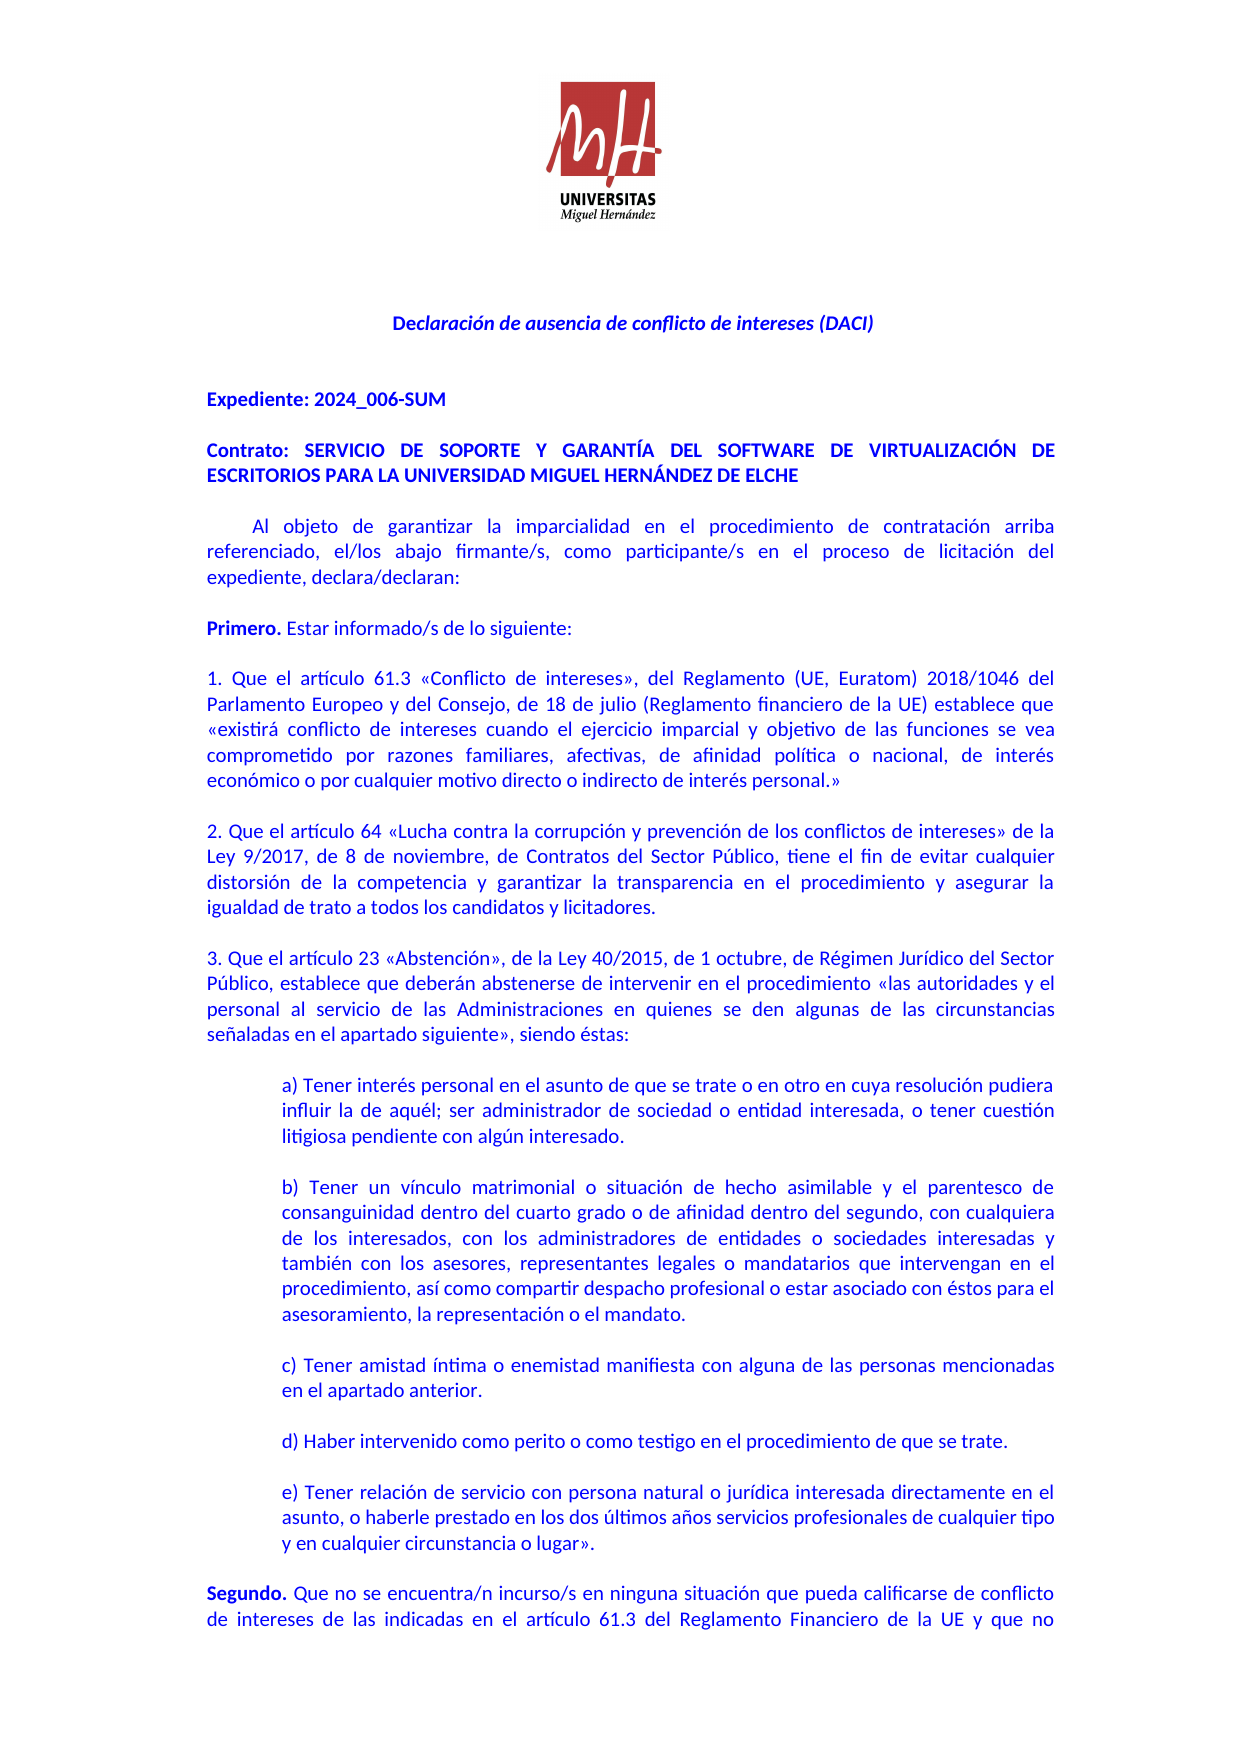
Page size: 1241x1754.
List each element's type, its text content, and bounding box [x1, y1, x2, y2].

picture [537, 73, 671, 231]
text e) Tener relación de servicio con persona natural o jurídica interesada directamente en el asunto, o haberle prestado en los dos últimos años servicios profesionales de cualquier tipo y en cualquier circunstancia o lugar». [282, 1479, 1056, 1555]
text Declaración de ausencia de conflicto de intereses (DACI) [177, 310, 1092, 335]
text 3. Que el artículo 23 «Abstención», de la Ley 40/2015, de 1 octubre, de Régimen Jurídico del Sector Público, establece que deberán abstenerse de intervenir en el procedimiento «las autoridades y el personal al servicio de las Administraciones en quienes se den algunas de las circunstancias señaladas en el apartado siguiente», siendo éstas: [207, 945, 1056, 1047]
text 1. Que el artículo 61.3 «Conflicto de intereses», del Reglamento (UE, Euratom) 2018/1046 del Parlamento Europeo y del Consejo, de 18 de julio (Reglamento financiero de la UE) establece que «existirá conflicto de intereses cuando el ejercicio imparcial y objetivo de las funciones se vea comprometido por razones familiares, afectivas, de afinidad política o nacional, de interés económico o por cualquier motivo directo o indirecto de interés personal.» [207, 666, 1056, 793]
text d) Haber intervenido como perito o como testigo en el procedimiento de que se trate. [282, 1428, 1056, 1453]
text Expediente: 2024_006-SUM [207, 386, 1056, 411]
text Primero. Estar informado/s de lo siguiente: [207, 615, 1056, 640]
text c) Tener amistad íntima o enemistad manifiesta con alguna de las personas mencionadas en el apartado anterior. [282, 1352, 1056, 1403]
text Contrato: SERVICIO DE SOPORTE Y GARANTÍA DEL SOFTWARE DE VIRTUALIZACIÓN DE ESCRITORIOS PARA LA UNIVERSIDAD MIGUEL HERNÁNDEZ DE ELCHE [207, 437, 1056, 488]
text b) Tener un vínculo matrimonial o situación de hecho asimilable y el parentesco de consanguinidad dentro del cuarto grado o de afinidad dentro del segundo, con cualquiera de los interesados, con los administradores de entidades o sociedades interesadas y también con los asesores, representantes legales o mandatarios que intervengan en el procedimiento, así como compartir despacho profesional o estar asociado con éstos para el asesoramiento, la representación o el mandato. [282, 1174, 1056, 1326]
text a) Tener interés personal en el asunto de que se trate o en otro en cuya resolución pudiera influir la de aquél; ser administrador de sociedad o entidad interesada, o tener cuestión litigiosa pendiente con algún interesado. [282, 1072, 1056, 1148]
text 2. Que el artículo 64 «Lucha contra la corrupción y prevención de los conflictos de intereses» de la Ley 9/2017, de 8 de noviembre, de Contratos del Sector Público, tiene el fin de evitar cualquier distorsión de la competencia y garantizar la transparencia en el procedimiento y asegurar la igualdad de trato a todos los candidatos y licitadores. [207, 818, 1056, 920]
text Al objeto de garantizar la imparcialidad en el procedimiento de contratación arriba referenciado, el/los abajo firmante/s, como participante/s en el proceso de licitación del expediente, declara/declaran: [207, 513, 1056, 589]
